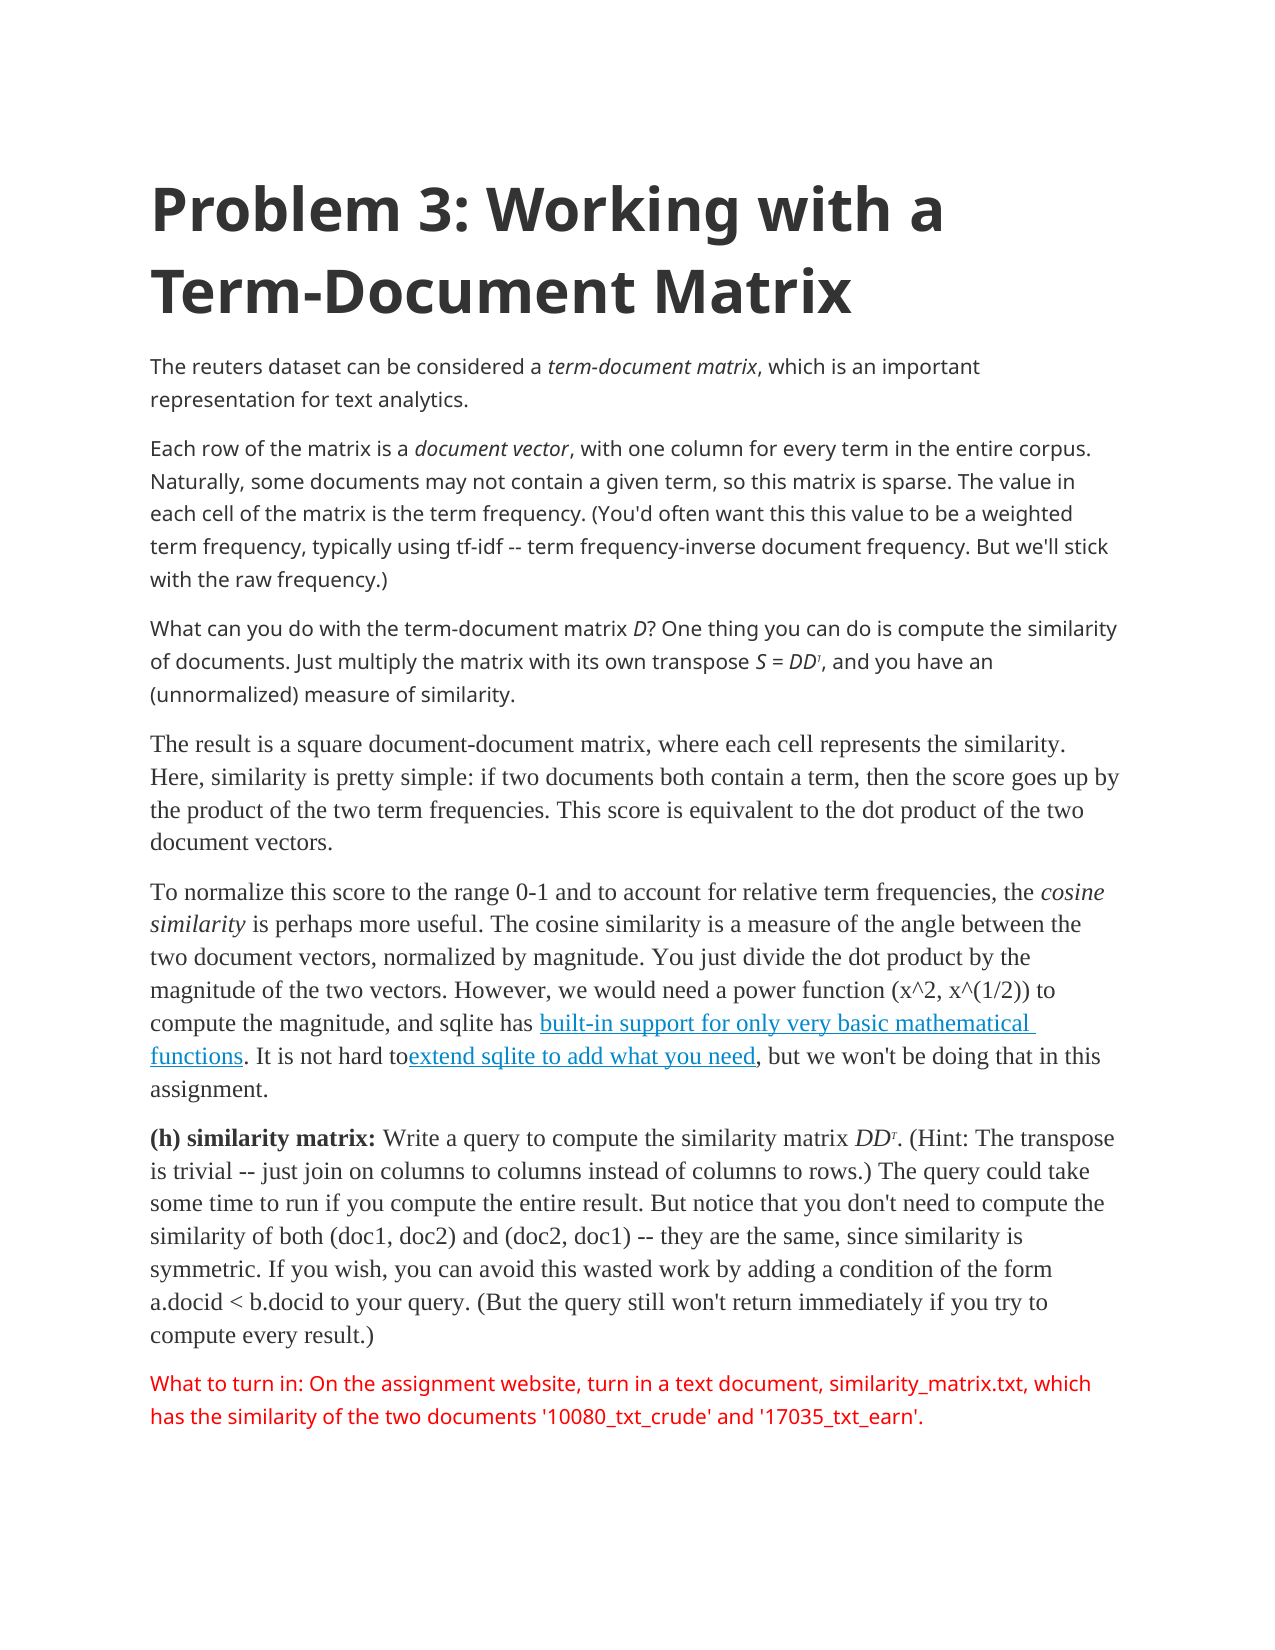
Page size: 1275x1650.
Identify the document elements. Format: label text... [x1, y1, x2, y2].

text Each row of the matrix is a document vector, with one column for every term in the entire corpus. Naturally, some documents may not contain a given term, so this matrix is sparse. The value in each cell of the matrix is the term frequency. (You'd often want this this value to be a weighted term frequency, typically using tf-idf -- term frequency-inverse document frequency. But we'll stick with the raw frequency.) [150, 429, 1125, 594]
text To normalize this score to the range 0-1 and to account for relative term frequencies, the cosine similarity is perhaps more useful. The cosine similarity is a measure of the angle between the two document vectors, normalized by magnitude. You just divide the dot product by the magnitude of the two vectors. However, we would need a power function (x^2, x^(1/2)) to compute the magnitude, and sqlite has built-in support for only very basic mathematical functions. It is not hard toextend sqlite to add what you need, but we won't be doing that in this assignment. [150, 873, 1125, 1102]
text What can you do with the term-document matrix D? One thing you can do is compute the similarity of documents. Just multiply the matrix with its own transpose S = DDT, and you have an (unnormalized) measure of similarity. [150, 610, 1125, 708]
text (h) similarity matrix: Write a query to compute the similarity matrix DDT. (Hint: The transpose is trivial -- just join on columns to columns instead of columns to rows.) The query could take some time to run if you compute the entire result. But notice that you don't need to compute the similarity of both (doc1, doc2) and (doc2, doc1) -- they are the same, since similarity is symmetric. If you wish, you can avoid this wasted work by adding a condition of the form a.docid < b.docid to your query. (But the query still won't return immediately if you try to compute every result.) [150, 1119, 1125, 1348]
text What to turn in: On the assignment website, turn in a text document, similarity_matrix.txt, which has the similarity of the two documents '10080_txt_crude' and '17035_txt_earn'. [150, 1365, 1125, 1431]
text The reuters dataset can be considered a term-document matrix, which is an important representation for text analytics. [150, 347, 1125, 413]
text Problem 3: Working with a Term-Document Matrix [150, 166, 1125, 331]
text The result is a square document-document matrix, where each cell represents the similarity. Here, similarity is pretty simple: if two documents both contain a term, then the score goes up by the product of the two term frequencies. This score is equivalent to the dot product of the two document vectors. [150, 725, 1125, 856]
